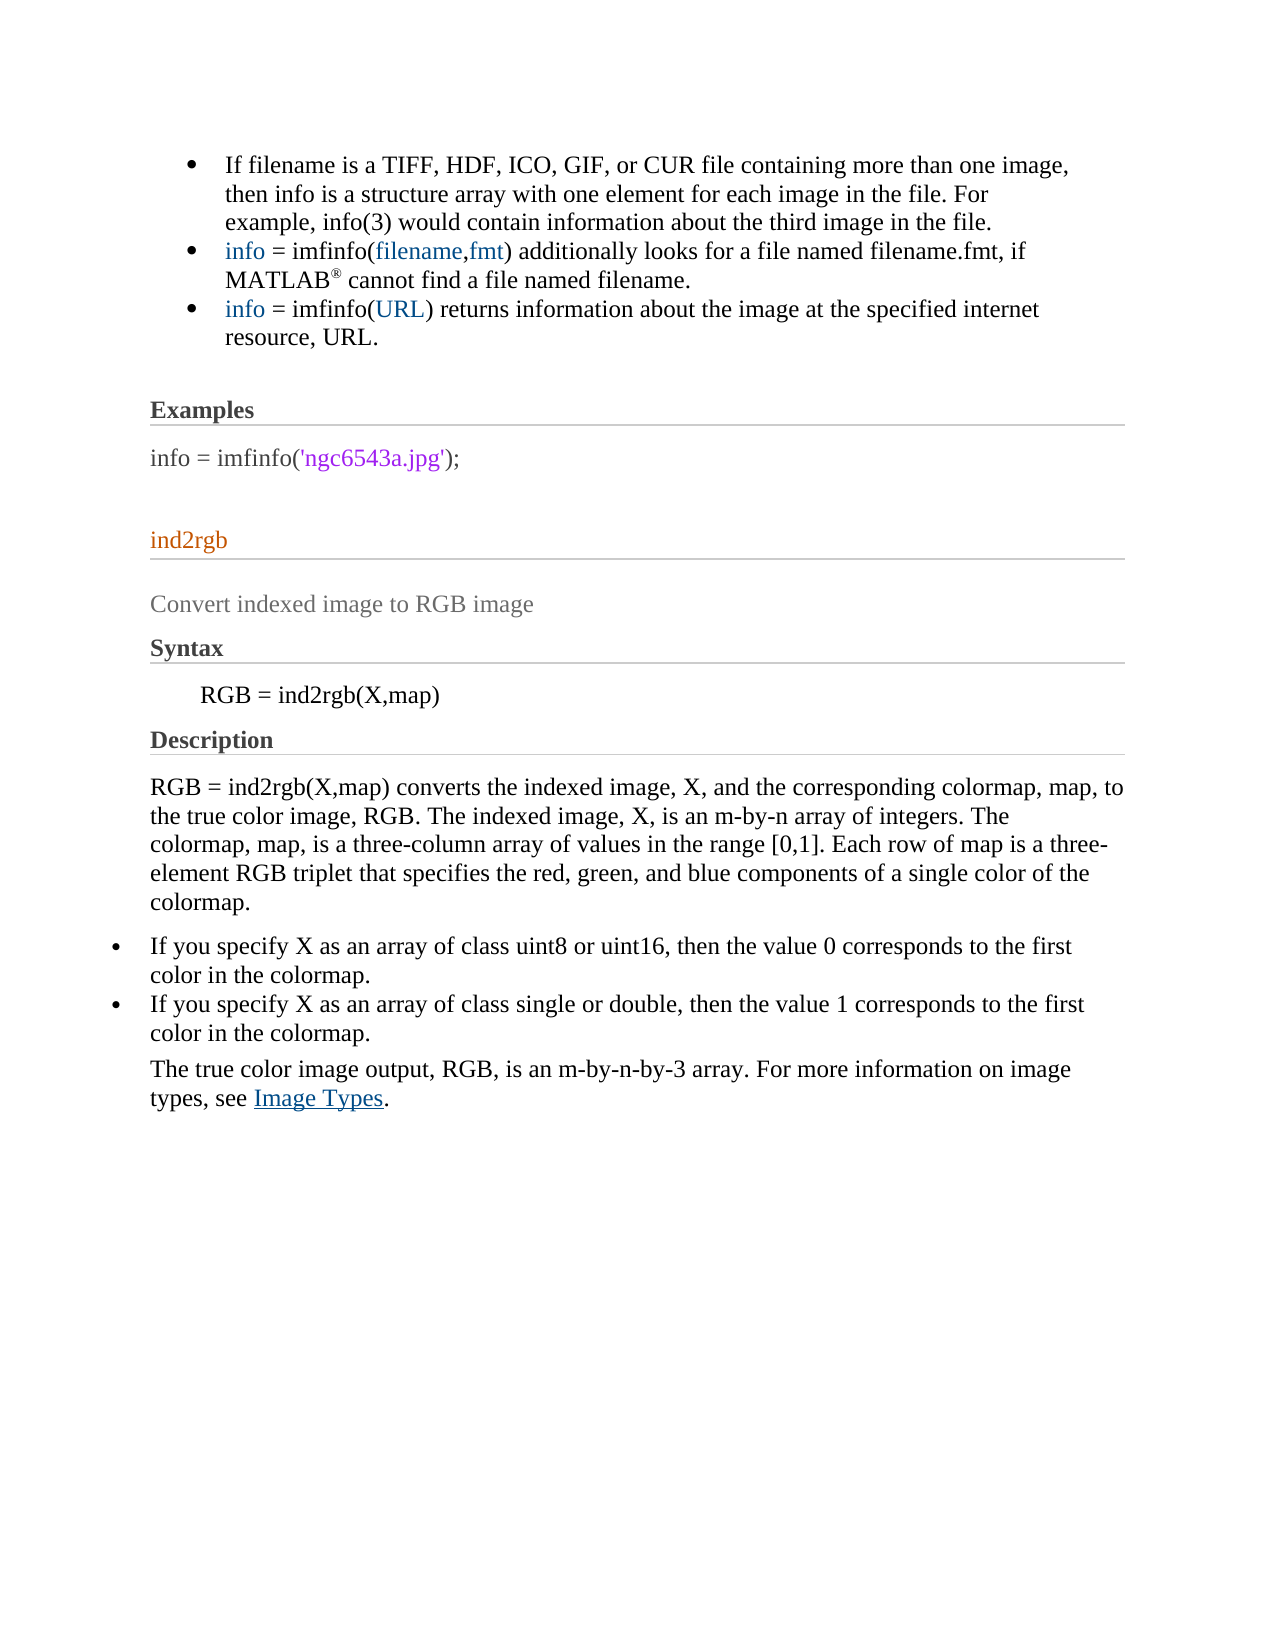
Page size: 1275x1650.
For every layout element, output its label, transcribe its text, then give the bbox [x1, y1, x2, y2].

text The true color image output, RGB, is an m-by-n-by-3 array. For more information on image types, see Image Types. [150, 1054, 1125, 1112]
list If filename is a TIFF, HDF, ICO, GIF, or CUR file containing more than one image, then info is a structure array with one element for each image in the file. For example, info(3) would contain information about the third image in the file. [187, 150, 1125, 236]
list If you specify X as an array of class uint8 or uint16, then the value 0 corresponds to the first color in the colormap. [112, 931, 1125, 989]
text RGB = ind2rgb(X,map) [200, 681, 1125, 709]
text RGB = ind2rgb(X,map) converts the indexed image, X, and the corresponding colormap, map, to the true color image, RGB. The indexed image, X, is an m-by-n array of integers. The colormap, map, is a three-column array of values in the range [0,1]. Each row of map is a three-element RGB triplet that specifies the red, green, and blue components of a single color of the colormap. [150, 772, 1125, 916]
subtitle ind2rgb [150, 525, 1125, 558]
subtitle Examples [150, 396, 1125, 424]
subtitle Syntax [150, 633, 1125, 662]
list If you specify X as an array of class single or double, then the value 1 corresponds to the first color in the colormap. [112, 989, 1125, 1046]
text info = imfinfo('ngc6543a.jpg'); [150, 443, 1125, 471]
text Convert indexed image to RGB image [150, 589, 1125, 618]
list info = imfinfo(filename,fmt) additionally looks for a file named filename.fmt, if MATLAB® cannot find a file named filename. [187, 236, 1125, 294]
list info = imfinfo(URL) returns information about the image at the specified internet resource, URL. [187, 294, 1125, 351]
subtitle Description [150, 725, 1125, 754]
